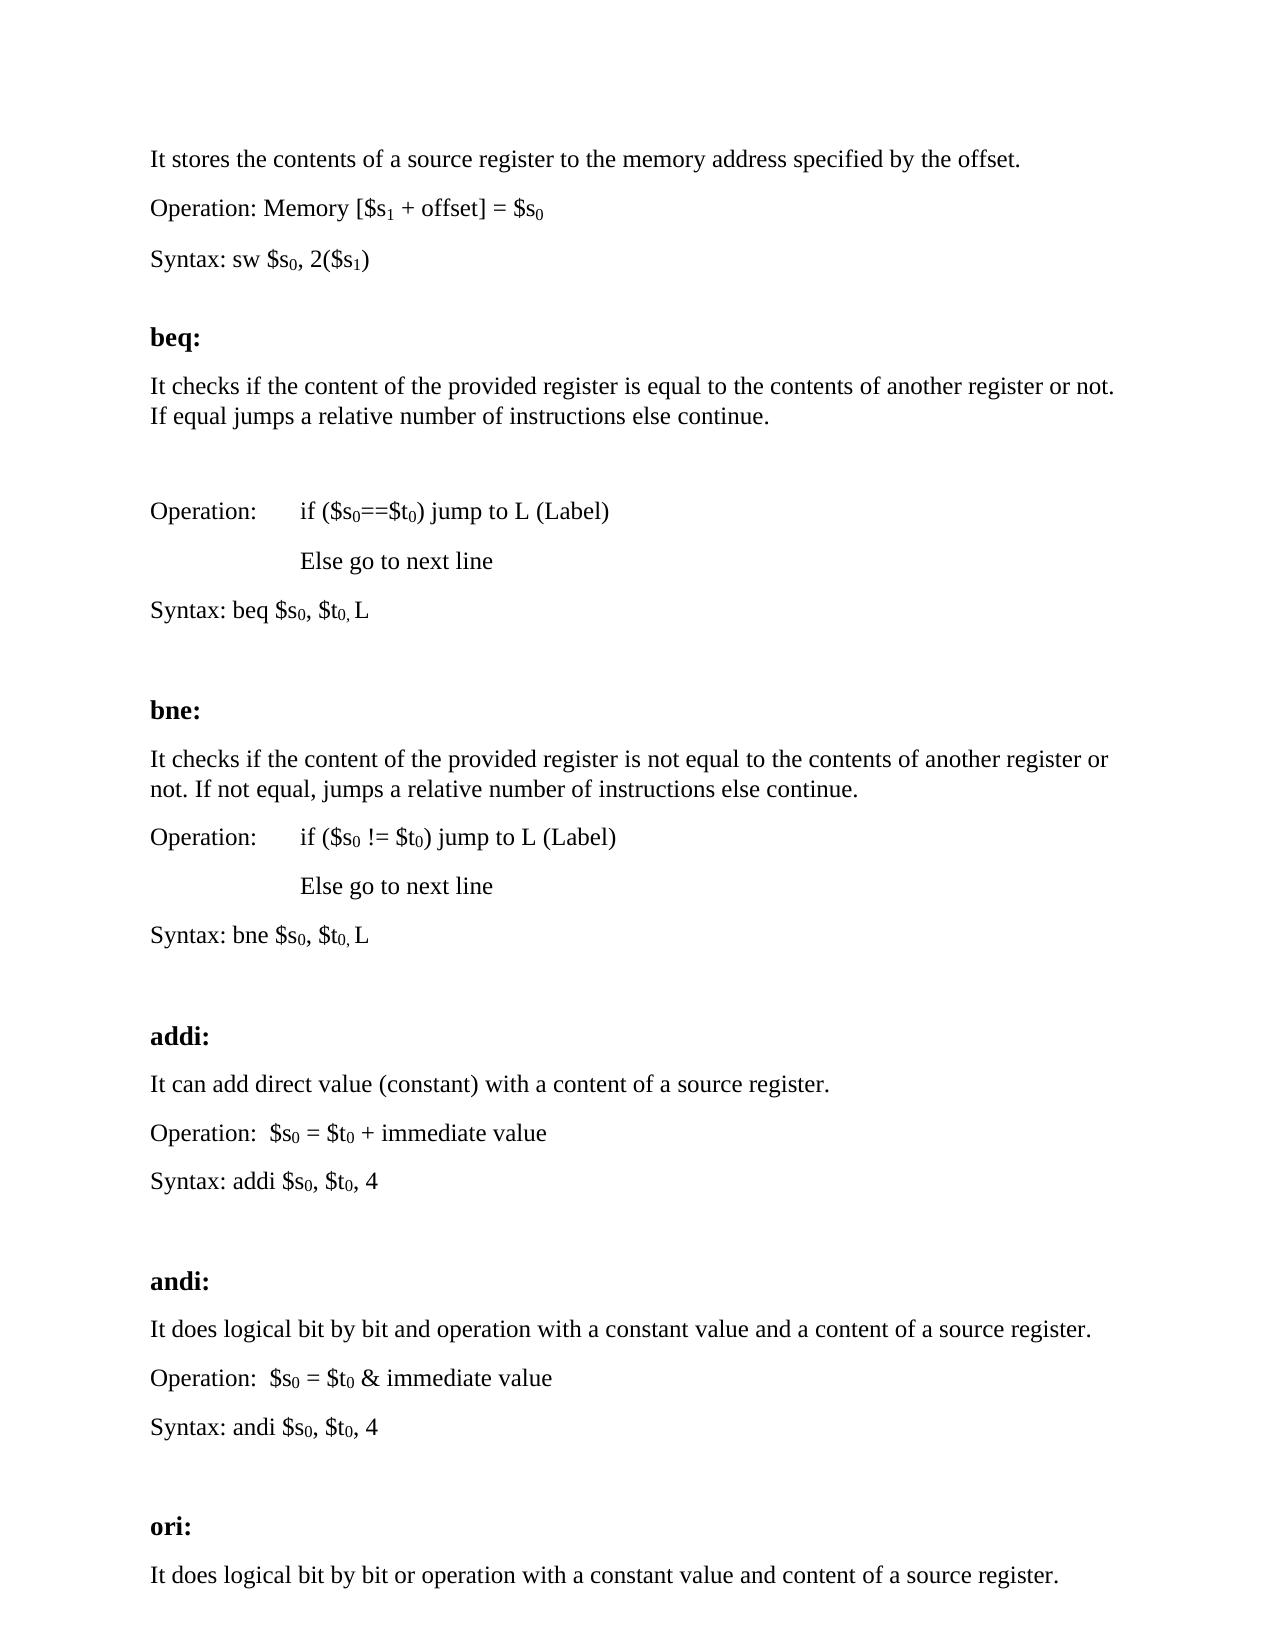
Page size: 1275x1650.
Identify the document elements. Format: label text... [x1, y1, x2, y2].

text It can add direct value (constant) with a content of a source register. Operation: $s0 = $t0 + immediate value [150, 1069, 831, 1149]
text It checks if the content of the provided register is equal to the contents of another register or not. If equal jumps a relative number of instructions else continue. [150, 371, 1114, 430]
text Syntax: sw $s0, 2($s1) [150, 247, 1137, 276]
text Syntax: addi $s0, $t0, 4 [150, 1169, 1137, 1198]
text Else go to next line Syntax: beq $s0, $t0, L [150, 546, 495, 626]
text It checks if the content of the provided register is not equal to the contents of another register or not. If not equal, jumps a relative number of instructions else continue. [150, 744, 1108, 803]
subtitle ori: [150, 1510, 1137, 1541]
text Operation: if ($s0 != $t0) jump to L (Label) [150, 822, 1137, 853]
text Operation: if ($s0==$t0) jump to L (Label) [150, 496, 1137, 527]
text It does logical bit by bit and operation with a constant value and a content of a source register. Operation: $s0 = $t0 & immediate value [150, 1314, 1094, 1394]
text It stores the contents of a source register to the memory address specified by the offset. Operation: Memory [$s1 + offset] = $s0 [150, 144, 1021, 226]
subtitle addi: [150, 1020, 1137, 1051]
subtitle beq: [150, 321, 1137, 352]
text Syntax: andi $s0, $t0, 4 [150, 1414, 1137, 1443]
subtitle bne: [150, 694, 1137, 726]
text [150, 1560, 1062, 1588]
text Else go to next line Syntax: bne $s0, $t0, L [150, 871, 495, 951]
subtitle andi: [150, 1265, 1137, 1296]
